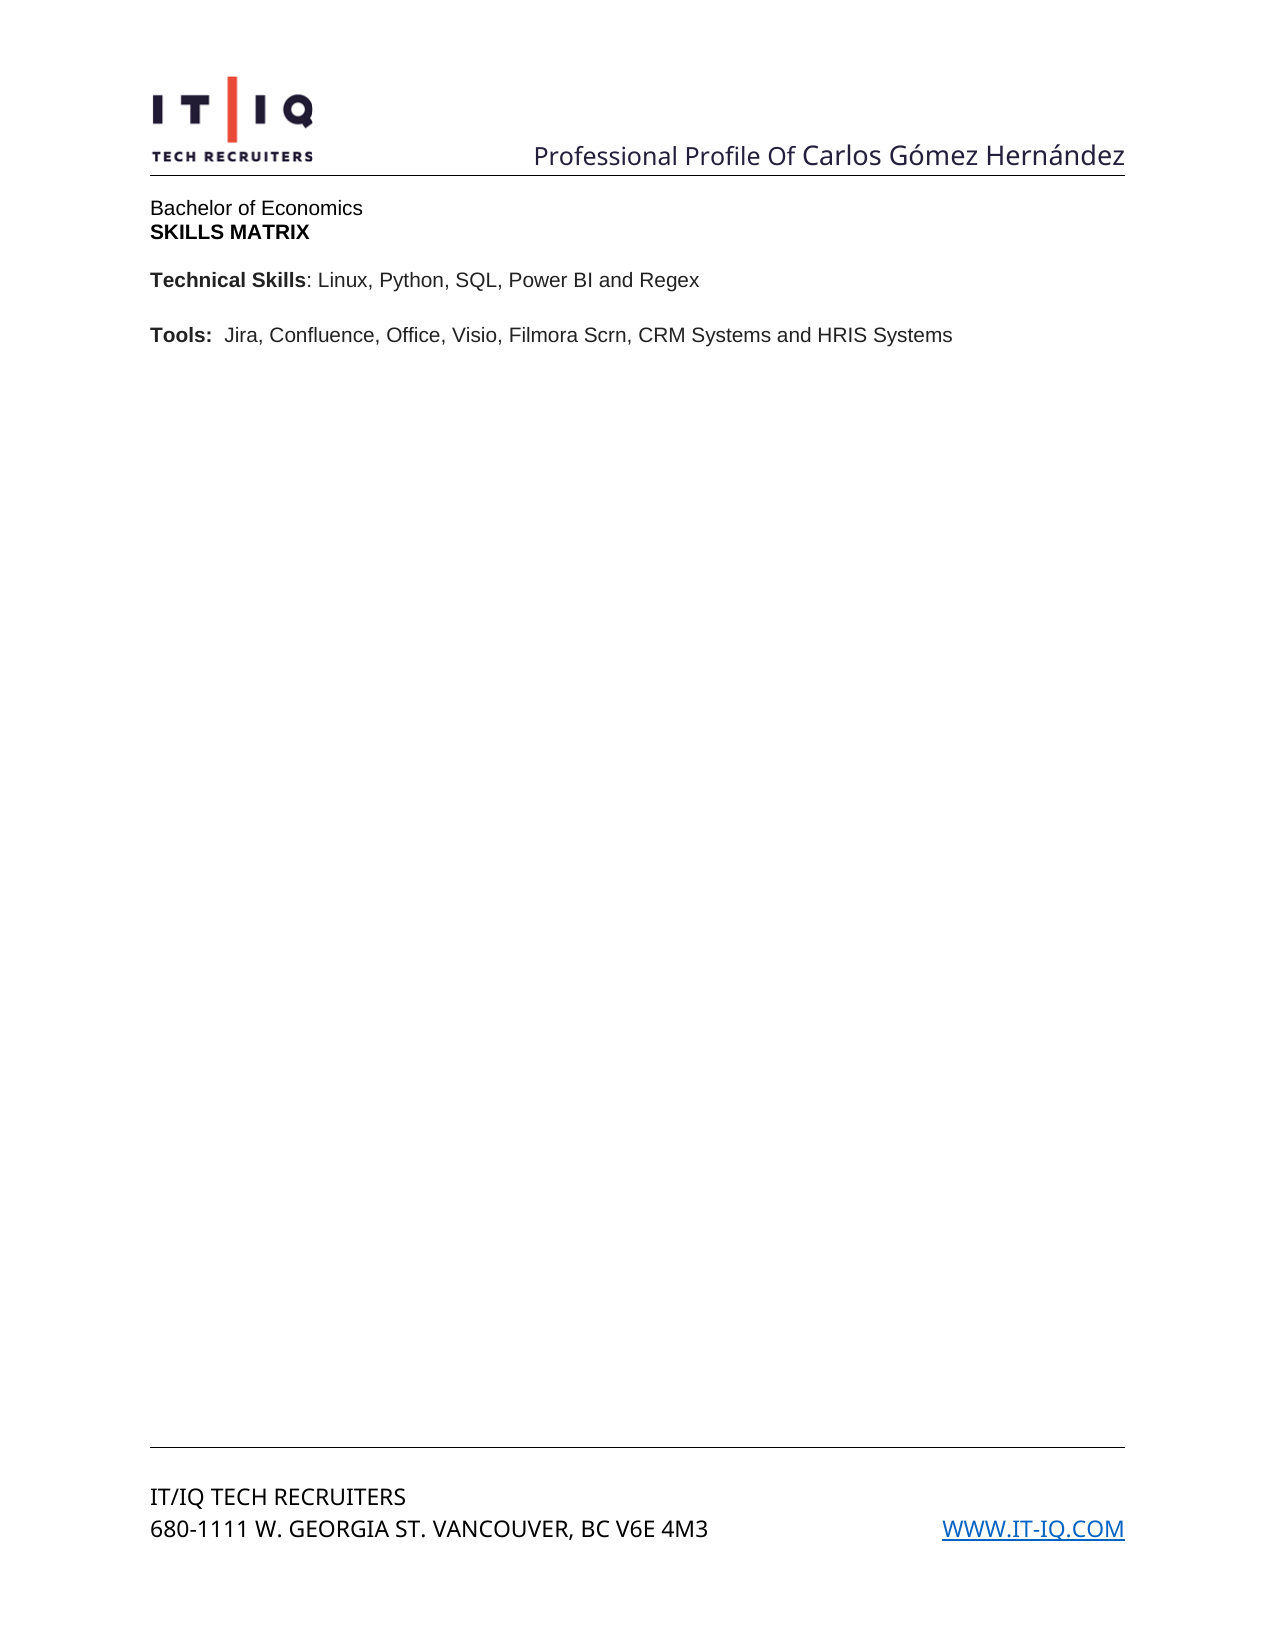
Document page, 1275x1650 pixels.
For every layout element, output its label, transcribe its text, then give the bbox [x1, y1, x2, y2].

text Technical Skills: Linux, Python, SQL, Power BI and Regex [150, 268, 1125, 323]
picture [150, 75, 314, 165]
text Bachelor of Economics [150, 196, 1125, 220]
text SKILLS MATRIX [150, 220, 1125, 244]
text Tools: Jira, Confluence, Office, Visio, Filmora Scrn, CRM Systems and HRIS Systems [150, 323, 1125, 347]
